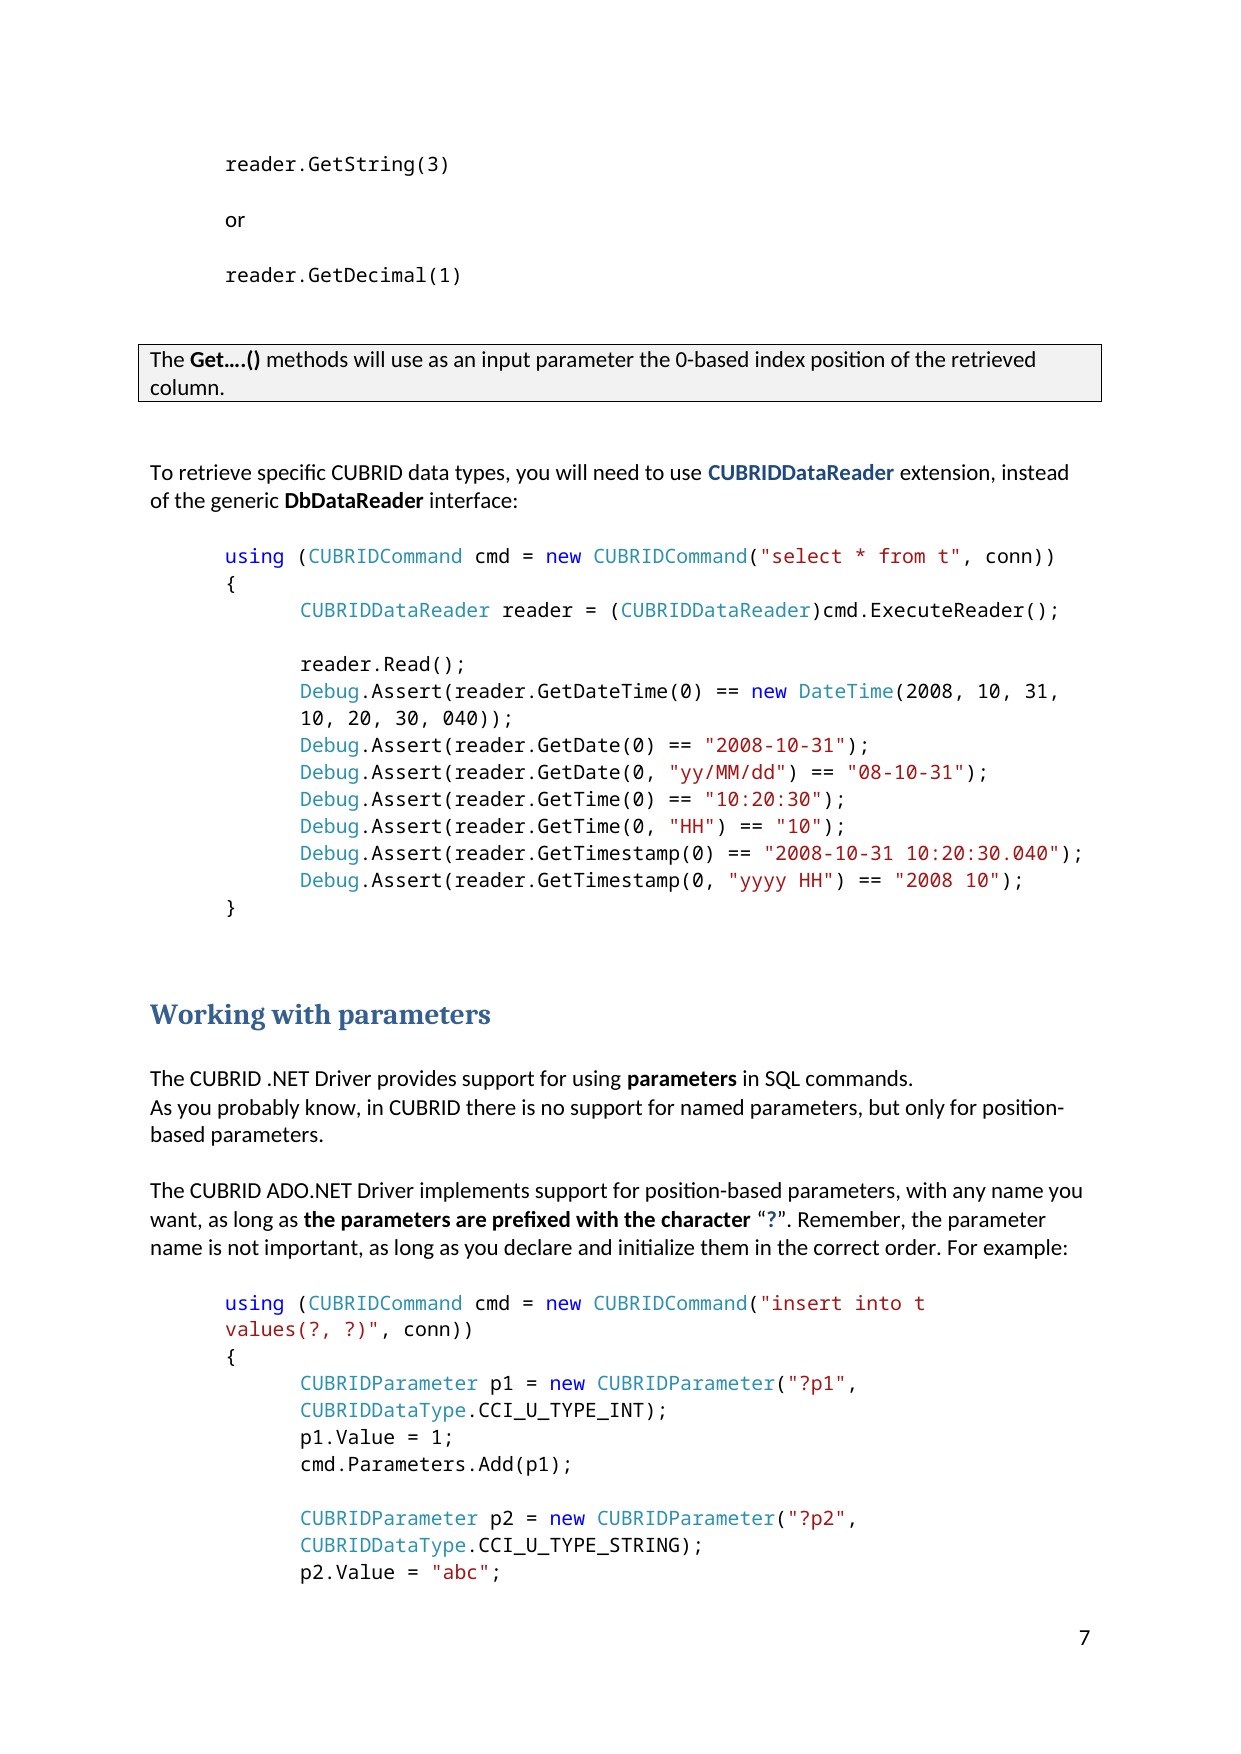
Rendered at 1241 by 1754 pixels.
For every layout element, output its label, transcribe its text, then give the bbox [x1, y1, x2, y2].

text The CUBRID .NET Driver provides support for using parameters in SQL commands. [150, 1064, 1090, 1093]
text p2.Value = "abc"; [300, 1558, 1090, 1586]
text using (CUBRIDCommand cmd = new CUBRIDCommand("select * from t", conn)) [225, 542, 1090, 569]
text Debug.Assert(reader.GetDate(0, "yy/MM/dd") == "08-10-31"); [300, 758, 1090, 785]
text } [225, 893, 1090, 920]
text { [225, 1343, 1090, 1370]
text CUBRIDParameter p2 = new CUBRIDParameter("?p2", CUBRIDDataType.CCI_U_TYPE_STRING); [300, 1504, 1090, 1558]
text To retrieve specific CUBRID data types, you will need to use CUBRIDDataReader extension, instead of the generic DbDataReader interface: [150, 458, 1090, 514]
text As you probably know, in CUBRID there is no support for named parameters, but only for position-based parameters. [150, 1093, 1090, 1149]
text cmd.Parameters.Add(p1); [300, 1451, 1090, 1478]
text CUBRIDDataReader reader = (CUBRIDDataReader)cmd.ExecuteReader(); [300, 596, 1090, 623]
subtitle Working with parameters [150, 998, 1090, 1032]
text p1.Value = 1; [300, 1424, 1090, 1451]
text { [225, 569, 1090, 596]
text Debug.Assert(reader.GetDateTime(0) == new DateTime(2008, 10, 31, 10, 20, 30, 040)); [300, 677, 1090, 731]
text CUBRIDParameter p1 = new CUBRIDParameter("?p1", CUBRIDDataType.CCI_U_TYPE_INT); [300, 1370, 1090, 1424]
text Debug.Assert(reader.GetTimestamp(0) == "2008-10-31 10:20:30.040"); [300, 839, 1090, 866]
text or [150, 205, 1090, 233]
text reader.GetString(3) [150, 150, 1090, 177]
text Debug.Assert(reader.GetTime(0) == "10:20:30"); [300, 785, 1090, 812]
text using (CUBRIDCommand cmd = new CUBRIDCommand("insert into t values(?, ?)", conn)) [225, 1289, 1090, 1343]
text Debug.Assert(reader.GetTimestamp(0, "yyyy HH") == "2008 10"); [300, 866, 1090, 893]
text reader.Read(); [300, 650, 1090, 677]
text Debug.Assert(reader.GetTime(0, "HH") == "10"); [300, 812, 1090, 839]
text The CUBRID ADO.NET Driver implements support for position-based parameters, with any name you want, as long as the parameters are prefixed with the character “?”. Remember, the parameter name is not important, as long as you declare and initialize them in the correct order. For example: [150, 1177, 1090, 1261]
table_header The Get….() methods will use as an input parameter the 0-based index position of the retrieved column. [139, 345, 1101, 401]
text reader.GetDecimal(1) [150, 261, 1090, 288]
text Debug.Assert(reader.GetDate(0) == "2008-10-31"); [300, 731, 1090, 758]
